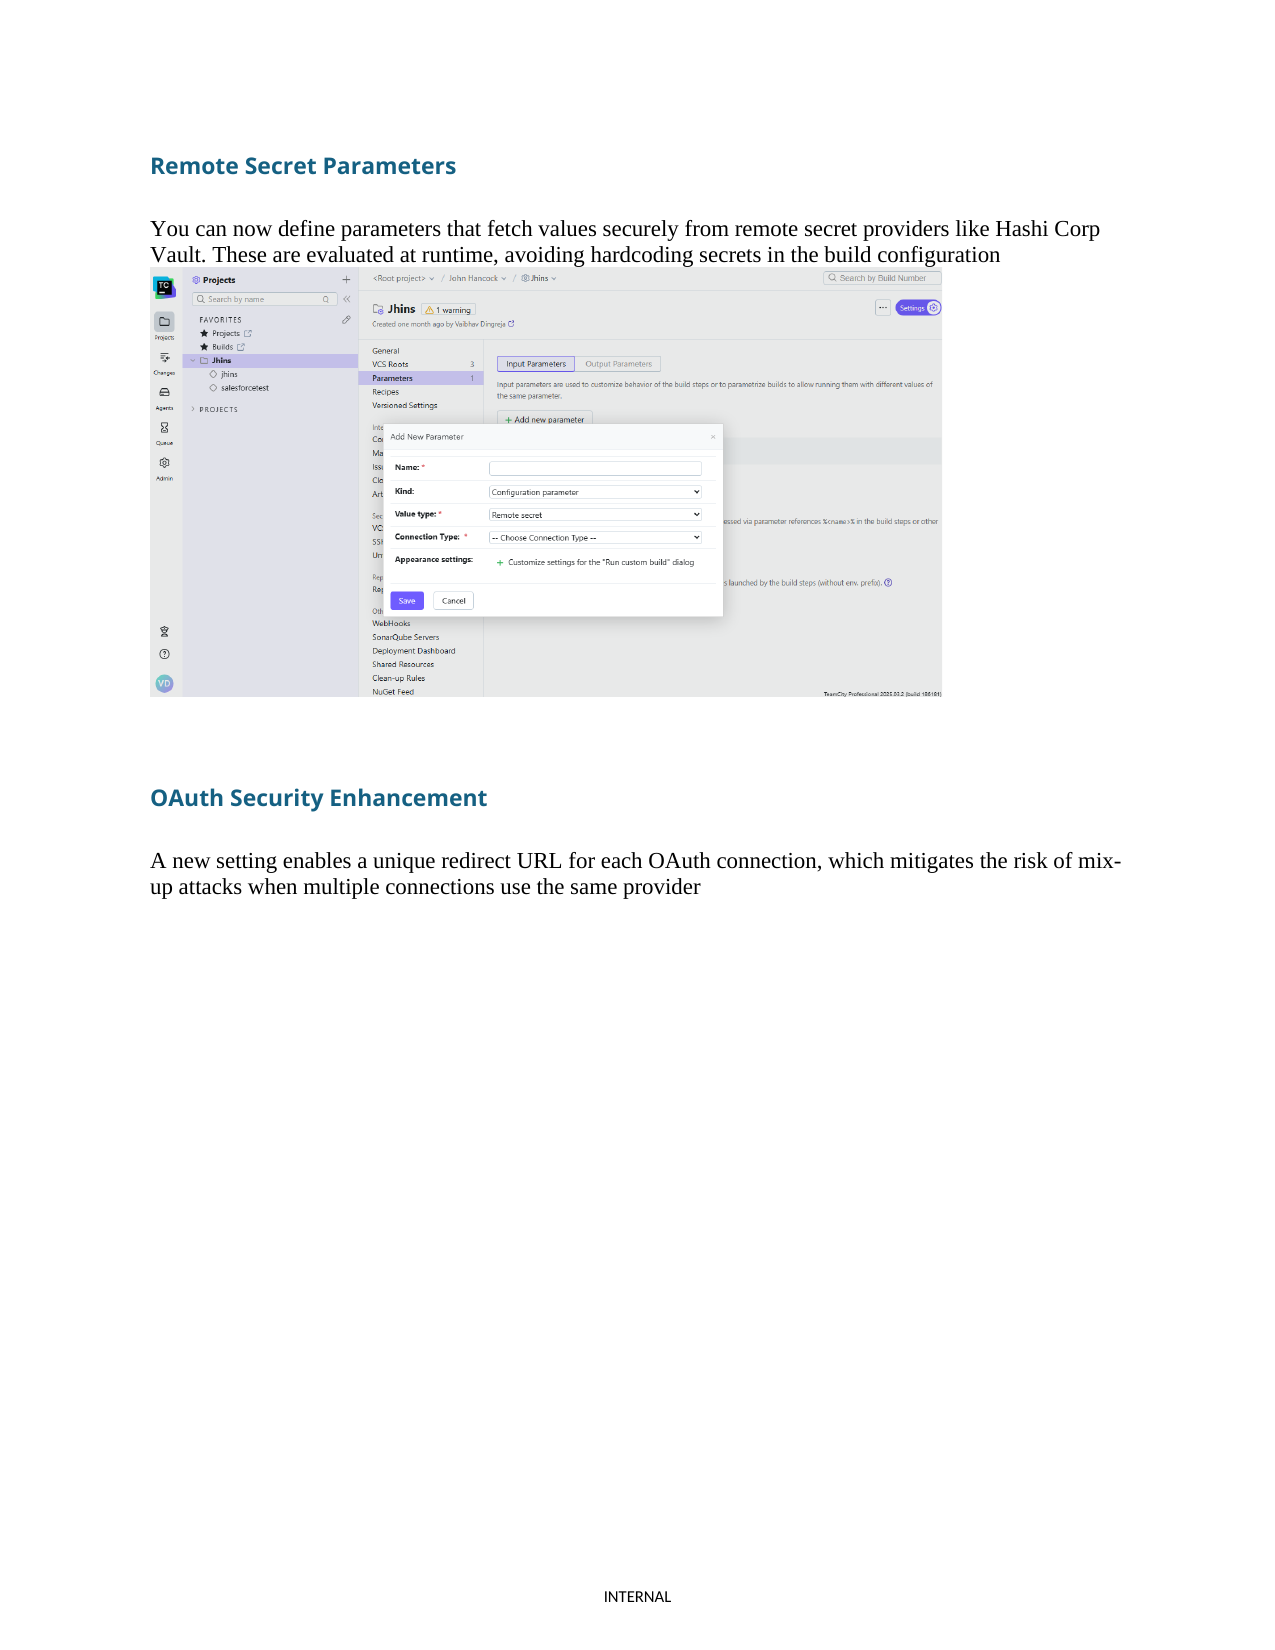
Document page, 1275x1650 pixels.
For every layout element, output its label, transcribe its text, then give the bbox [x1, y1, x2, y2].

text A new setting enables a unique redirect URL for each OAuth connection, which mitigates the risk of mix-up attacks when multiple connections use the same provider [150, 847, 1125, 899]
subtitle Remote Secret Parameters [150, 150, 1125, 181]
picture [150, 267, 943, 697]
subtitle OAuth Security Enhancement [150, 782, 1125, 813]
